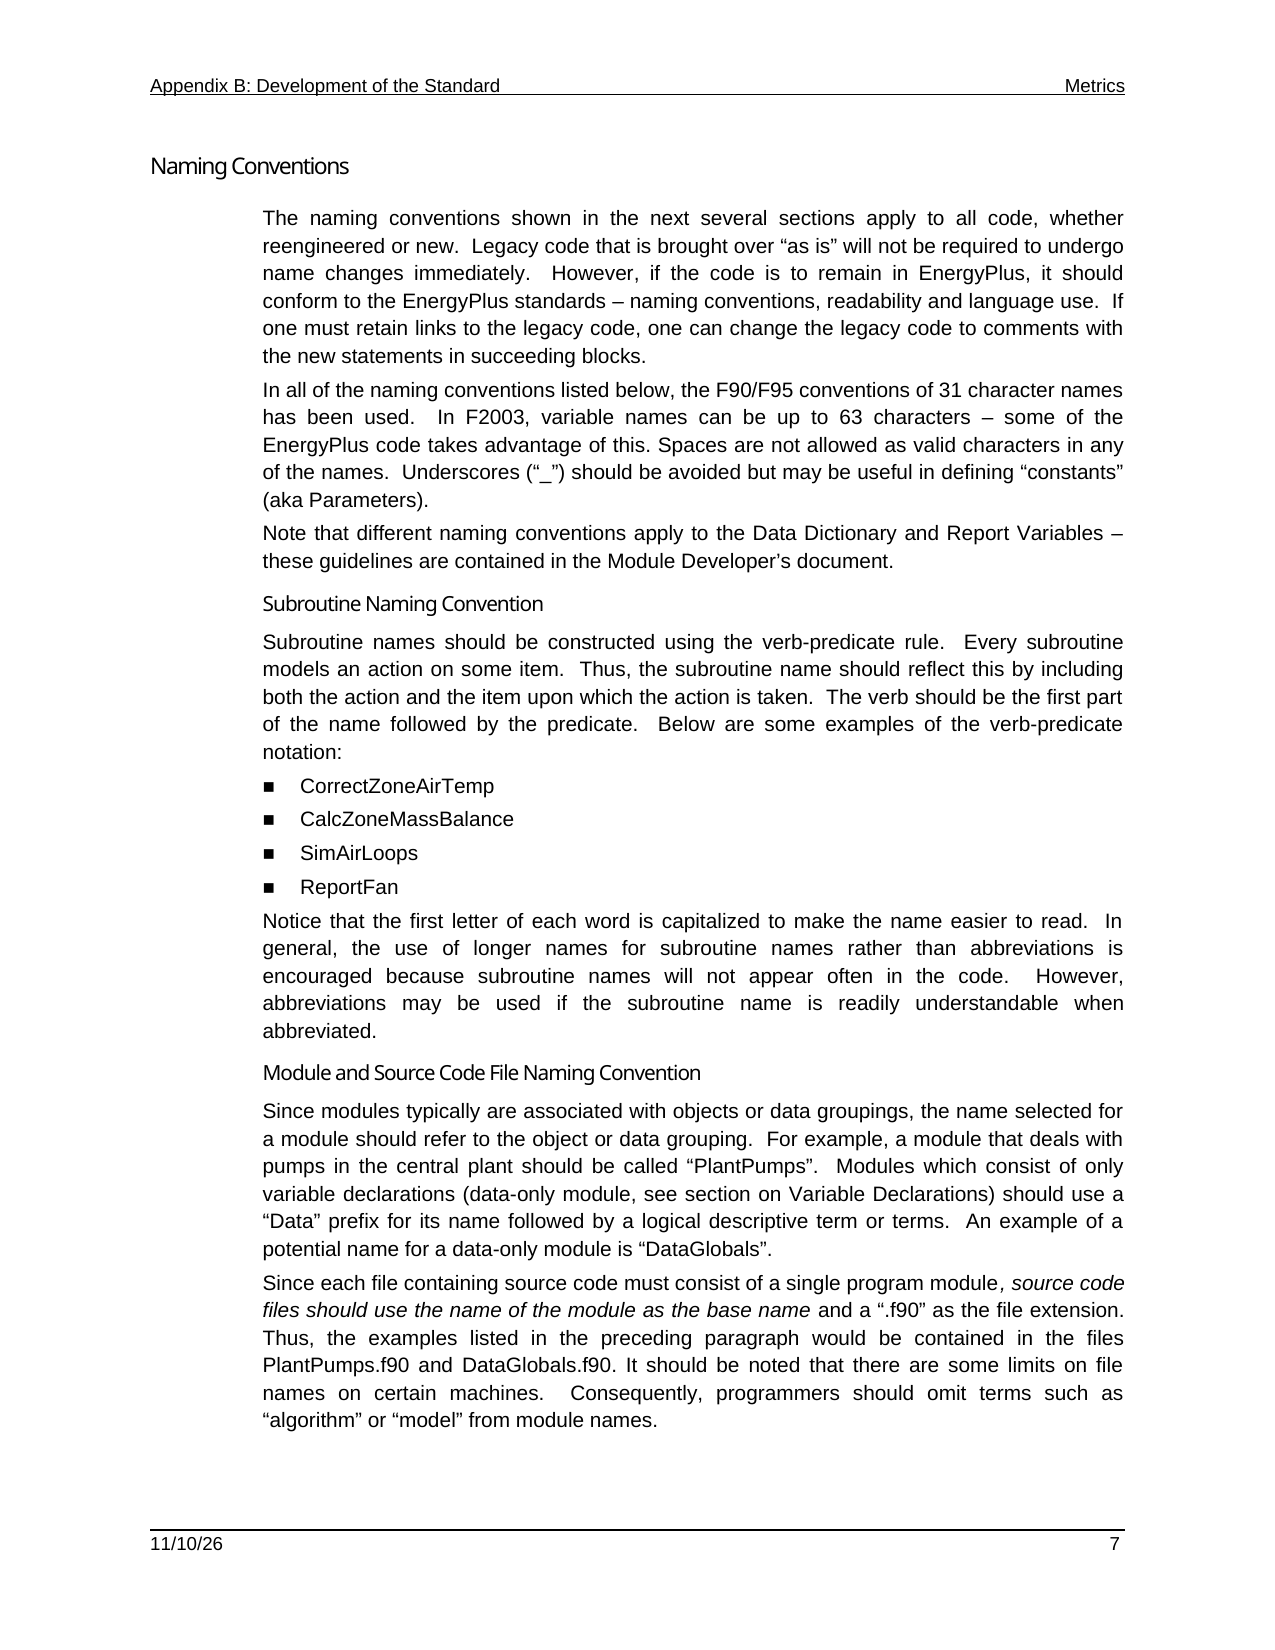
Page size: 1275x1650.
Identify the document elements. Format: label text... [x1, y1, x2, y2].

text Note that different naming conventions apply to the Data Dictionary and Report Variables – these guidelines are contained in the Module Developer’s document. [262, 521, 1125, 573]
text Notice that the first letter of each word is capitalized to make the name easier to read. In general, the use of longer names for subroutine names rather than abbreviations is encouraged because subroutine names will not appear often in the code. However, abbreviations may be used if the subroutine name is readily understandable when abbreviated. [262, 908, 1125, 1042]
text Since modules typically are associated with objects or data groupings, the name selected for a module should refer to the object or data grouping. For example, a module that deals with pumps in the central plant should be called “PlantPumps”. Modules which consist of only variable declarations (data-only module, see section on Variable Declarations) should use a “Data” prefix for its name followed by a logical descriptive term or terms. An example of a potential name for a data-only module is “DataGlobals”. [262, 1099, 1125, 1261]
text Subroutine names should be constructed using the verb-predicate rule. Every subroutine models an action on some item. Thus, the subroutine name should reflect this by including both the action and the item upon which the action is taken. The verb should be the first part of the name followed by the predicate. Below are some examples of the verb-predicate notation: [262, 630, 1125, 764]
subtitle Module and Source Code File Naming Convention [262, 1058, 1125, 1087]
list CorrectZoneAirTemp [262, 773, 1125, 797]
list SimAirLoops [262, 841, 1125, 865]
text In all of the naming conventions listed below, the F90/F95 conventions of 31 character names has been used. In F2003, variable names can be up to 63 characters – some of the EnergyPlus code takes advantage of this. Spaces are not allowed as valid characters in any of the names. Underscores (“_”) should be avoided but may be useful in defining “constants” (aka Parameters). [262, 377, 1125, 511]
subtitle Naming Conventions [150, 150, 1125, 181]
text Since each file containing source code must consist of a single program module, source code files should use the name of the module as the base name and a “.f90” as the file extension. Thus, the examples listed in the preceding paragraph would be contained in the files PlantPumps.f90 and DataGlobals.f90. It should be noted that there are some limits on file names on certain machines. Consequently, programmers should omit terms such as “algorithm” or “model” from module names. [262, 1271, 1125, 1432]
list ReportFan [262, 875, 1125, 899]
text The naming conventions shown in the next several sections apply to all code, whether reengineered or new. Legacy code that is brought over “as is” will not be required to undergo name changes immediately. However, if the code is to remain in EnergyPlus, it should conform to the EnergyPlus standards – naming conventions, readability and language use. If one must retain links to the legacy code, one can change the legacy code to comments with the new statements in succeeding blocks. [262, 206, 1125, 368]
list CalcZoneMassBalance [262, 807, 1125, 831]
subtitle Subroutine Naming Convention [262, 589, 1125, 617]
